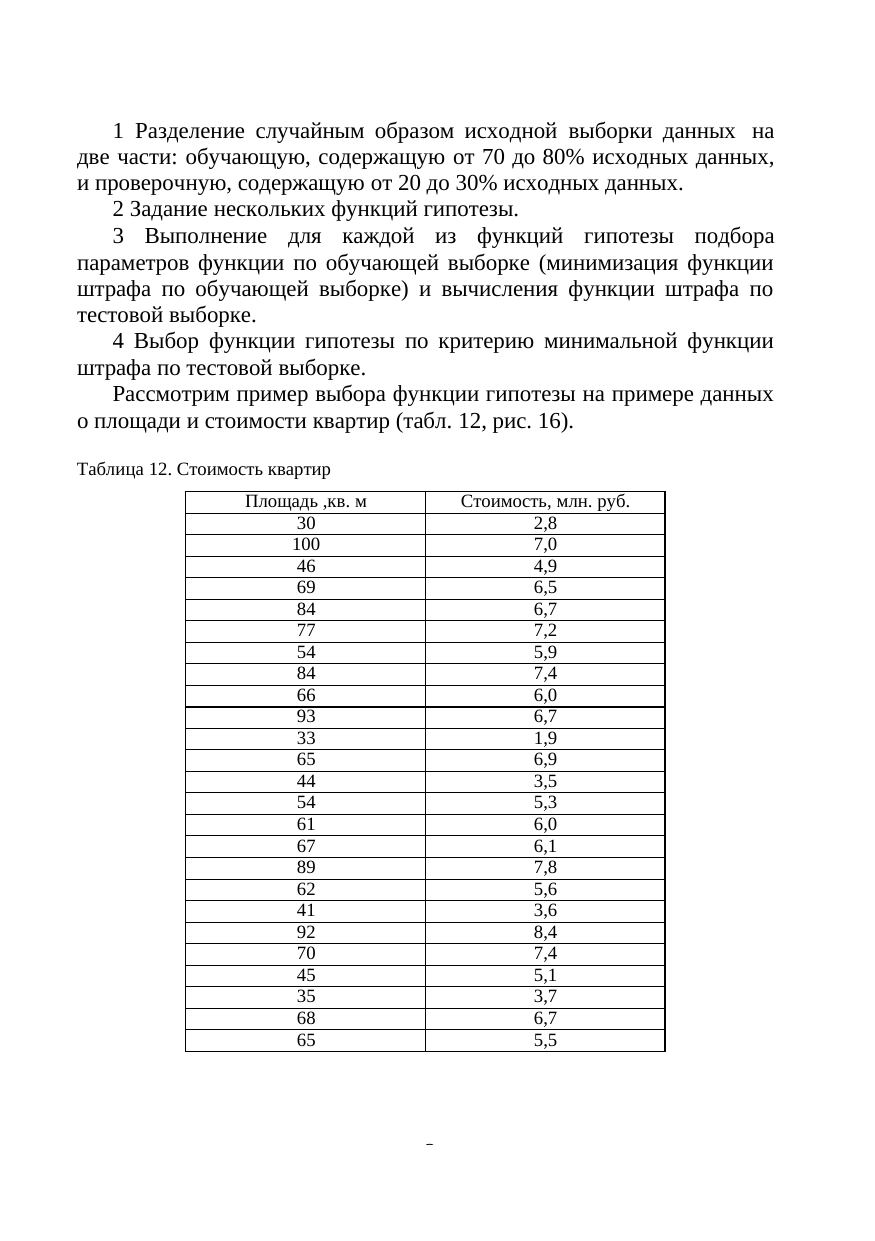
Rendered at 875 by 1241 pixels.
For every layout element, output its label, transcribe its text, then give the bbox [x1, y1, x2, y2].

table_cell 3,5 [426, 772, 664, 792]
table_cell 2,8 [426, 514, 664, 534]
table_cell 4,9 [426, 557, 664, 577]
table_cell 44 [186, 772, 425, 792]
table_cell 92 [186, 923, 425, 943]
table_cell 5,6 [426, 880, 664, 900]
list Разделение случайным образом исходной выборки данных на две части: обучающую, содержащую от 70 до 80% исходных данных, и проверочную, содержащую от 20 до 30% исходных данных. [77, 117, 774, 196]
table_cell 89 [186, 858, 425, 878]
table_header Стоимость, млн. руб. [426, 492, 664, 513]
table_cell 6,1 [426, 836, 664, 857]
table_cell 54 [186, 793, 425, 814]
table_cell 93 [186, 708, 425, 728]
text Рассмотрим пример выбора функции гипотезы на примере данных о площади и стоимости квартир (табл. 12, рис. 16). [77, 380, 774, 433]
table_cell 6,5 [426, 578, 664, 599]
table_cell 6,0 [426, 815, 664, 835]
table_cell 8,4 [426, 923, 664, 943]
table_cell 65 [186, 1030, 425, 1051]
list Выполнение для каждой из функций гипотезы подбора параметров функции по обучающей выборке (минимизация функции штрафа по обучающей выборке) и вычисления функции штрафа по тестовой выборке. [77, 222, 774, 328]
table_cell 7,4 [426, 664, 664, 685]
table_cell 6,7 [426, 1009, 664, 1029]
table_cell 7,4 [426, 944, 664, 965]
table_cell 68 [186, 1009, 425, 1029]
table_cell 5,3 [426, 793, 664, 814]
table_header Площадь ,кв. м [186, 492, 425, 513]
table_cell 62 [186, 880, 425, 900]
table_cell 70 [186, 944, 425, 965]
table_cell 54 [186, 643, 425, 663]
list Задание нескольких функций гипотезы. [112, 196, 834, 222]
table_cell 45 [186, 966, 425, 986]
table_cell 5,9 [426, 643, 664, 663]
table_cell 33 [186, 729, 425, 749]
table_cell 7,2 [426, 621, 664, 642]
table_cell 69 [186, 578, 425, 599]
table_cell 3,6 [426, 901, 664, 922]
table_cell 84 [186, 664, 425, 685]
table_cell 3,7 [426, 987, 664, 1008]
table_cell 6,0 [426, 686, 664, 706]
table_cell 7,0 [426, 535, 664, 556]
table_cell 61 [186, 815, 425, 835]
table_cell 77 [186, 621, 425, 642]
table_cell 100 [186, 535, 425, 556]
table_cell 7,8 [426, 858, 664, 878]
list Выбор функции гипотезы по критерию минимальной функции штрафа по тестовой выборке. [77, 328, 774, 380]
table_cell 5,5 [426, 1030, 664, 1051]
table_cell 84 [186, 600, 425, 620]
table_cell 66 [186, 686, 425, 706]
table_cell 67 [186, 836, 425, 857]
table_cell 6,9 [426, 750, 664, 771]
table_cell 1,9 [426, 729, 664, 749]
table_cell 41 [186, 901, 425, 922]
table_cell 30 [186, 514, 425, 534]
text Таблица 12. Стоимость квартир [77, 458, 834, 480]
table_cell 6,7 [426, 600, 664, 620]
table_cell 35 [186, 987, 425, 1008]
table_cell 65 [186, 750, 425, 771]
table_cell 46 [186, 557, 425, 577]
table_cell 6,7 [426, 708, 664, 728]
table_cell 5,1 [426, 966, 664, 986]
